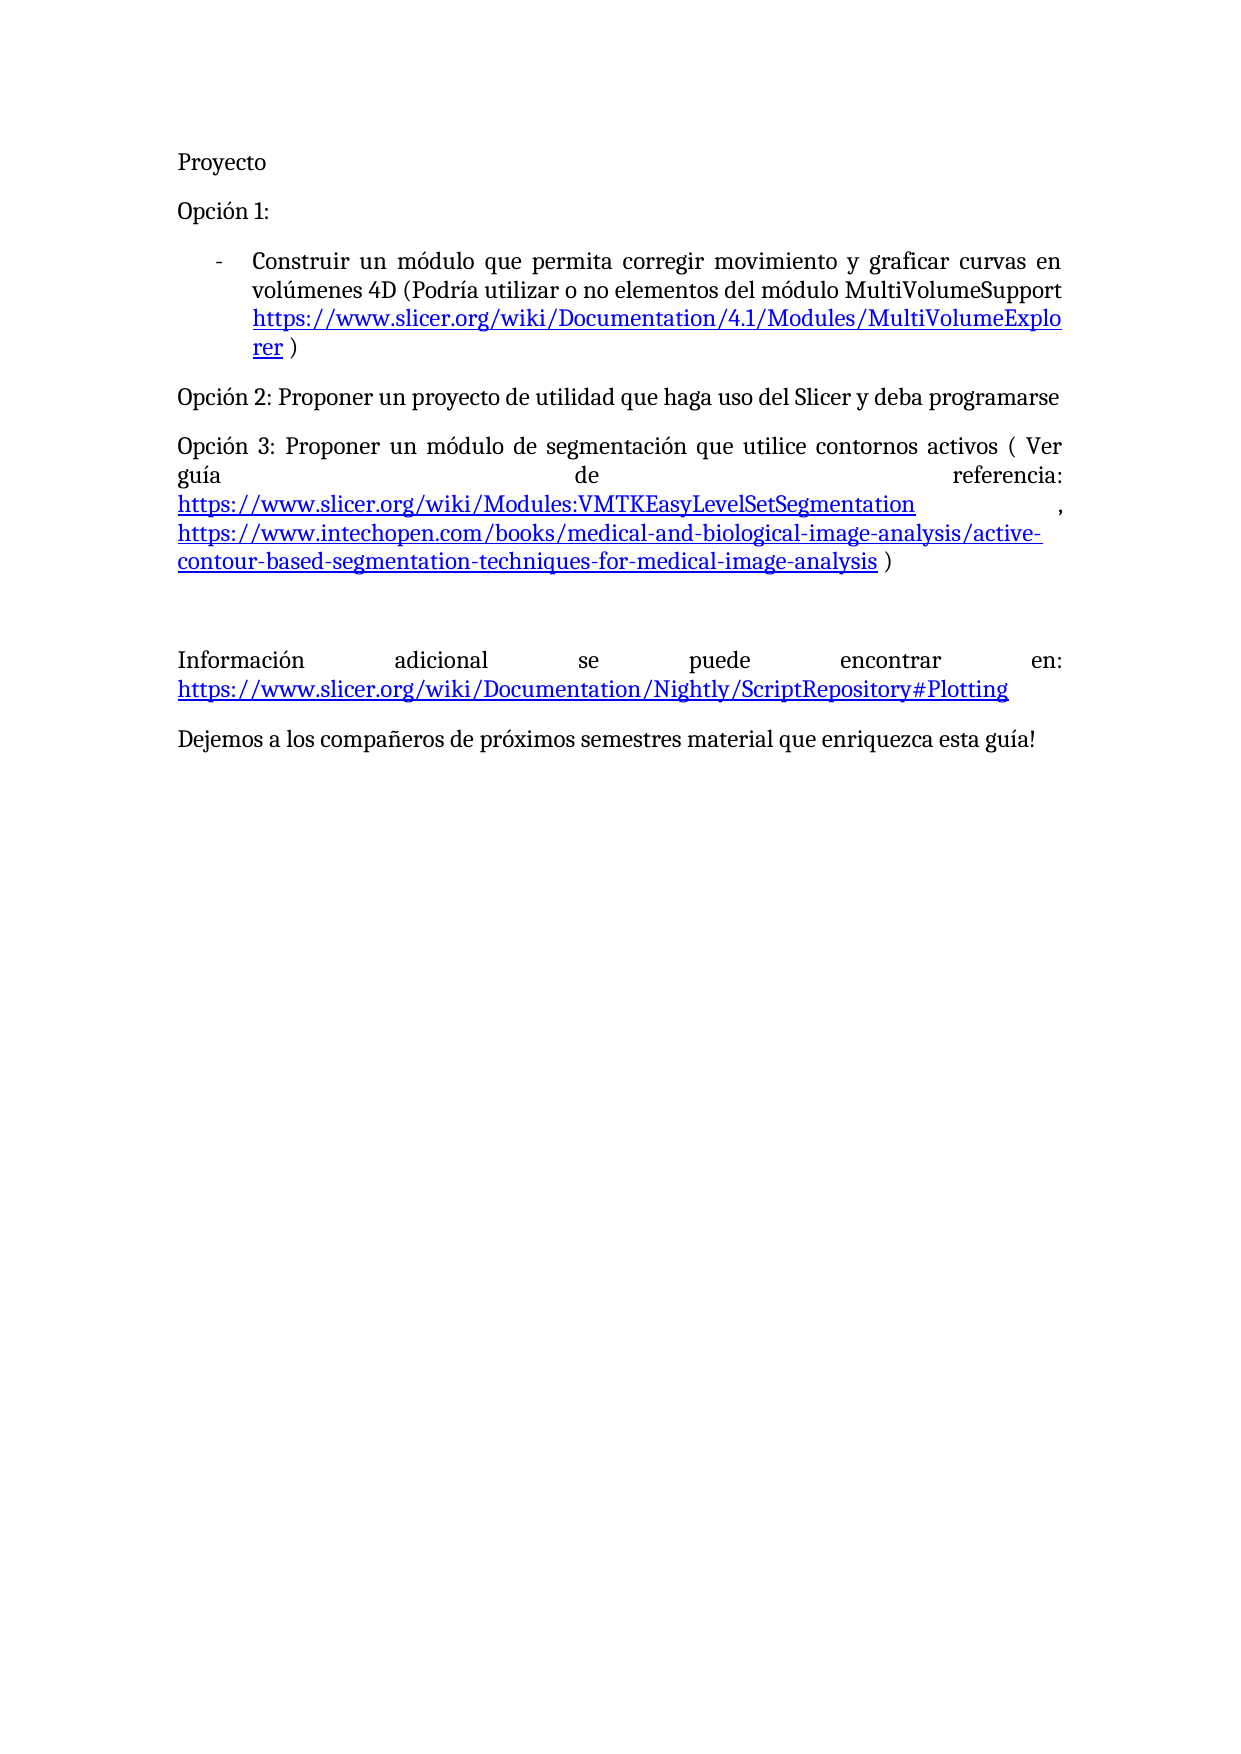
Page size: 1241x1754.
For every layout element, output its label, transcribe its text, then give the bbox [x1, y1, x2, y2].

text Opción 2: Proponer un proyecto de utilidad que haga uso del Slicer y deba programarse [177, 383, 1063, 411]
text Opción 3: Proponer un módulo de segmentación que utilice contornos activos ( Ver guía de referencia: https://www.slicer.org/wiki/Modules:VMTKEasyLevelSetSegmentation , https://www.intechopen.com/books/medical-and-biological-image-analysis/active-contour-based-segmentation-techniques-for-medical-image-analysis ) [177, 432, 1063, 576]
text Información adicional se puede encontrar en: https://www.slicer.org/wiki/Documentation/Nightly/ScriptRepository#Plotting [177, 646, 1063, 704]
text Proyecto [177, 148, 1063, 176]
list Construir un módulo que permita corregir movimiento y graficar curvas en volúmenes 4D (Podría utilizar o no elementos del módulo MultiVolumeSupport https://www.slicer.org/wiki/Documentation/4.1/Modules/MultiVolumeExplorer ) [215, 247, 1063, 362]
text Dejemos a los compañeros de próximos semestres material que enriquezca esta guía! [177, 725, 1063, 753]
text Opción 1: [177, 197, 1063, 226]
